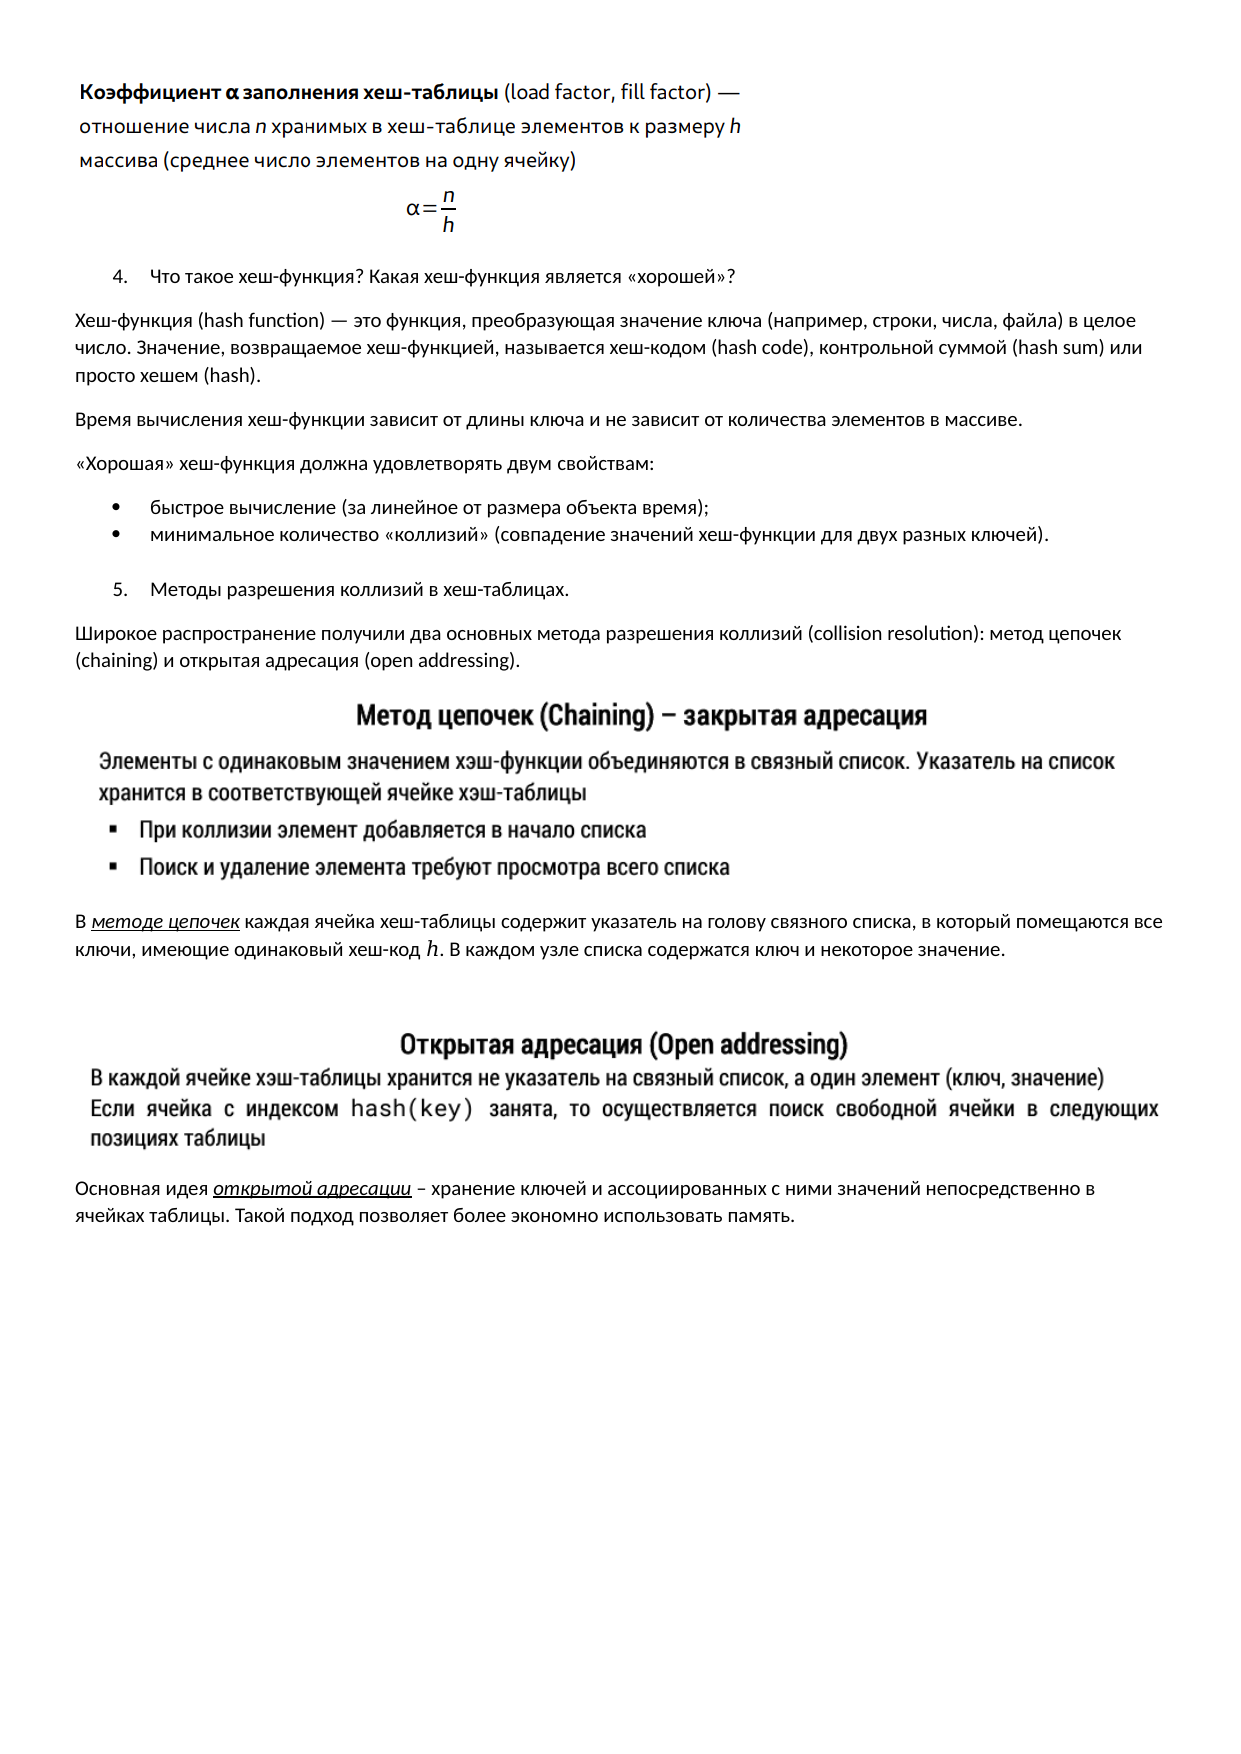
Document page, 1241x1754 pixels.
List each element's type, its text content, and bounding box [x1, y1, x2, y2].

text «Хорошая» хеш-функция должна удовлетворять двум свойствам: [75, 450, 1165, 475]
picture [75, 691, 1166, 890]
picture [75, 75, 771, 244]
text Время вычисления хеш-функции зависит от длины ключа и не зависит от количества элементов в массиве. [75, 406, 1165, 431]
text В методе цепочек каждая ячейка хеш-таблицы содержит указатель на голову связного списка, в который помещаются все ключи, имеющие одинаковый хеш-код ℎ. В каждом узле списка содержатся ключ и некоторое значение. [75, 908, 1165, 961]
text Широкое распространение получили два основных метода разрешения коллизий (collision resolution): метод цепочек (chaining) и открытая адресация (open addressing). [75, 620, 1165, 673]
text Хеш-функция (hash function) — это функция, преобразующая значение ключа (например, строки, числа, файла) в целое число. Значение, возвращаемое хеш-функцией, называется хеш-кодом (hash code), контрольной суммой (hash sum) или просто хешем (hash). [75, 307, 1165, 387]
list быстрое вычисление (за линейное от размера объекта время); [112, 494, 1165, 519]
list минимальное количество «коллизий» (совпадение значений хеш-функции для двух разных ключей). [112, 521, 1165, 547]
picture [75, 1024, 1165, 1156]
list Методы разрешения коллизий в хеш-таблицах. [112, 576, 1165, 602]
text Основная идея открытой адресации – хранение ключей и ассоциированных с ними значений непосредственно в ячейках таблицы. Такой подход позволяет более экономно использовать память. [75, 1175, 1165, 1228]
list Что такое хеш-функция? Какая хеш-функция является «хорошей»? [112, 263, 1165, 288]
